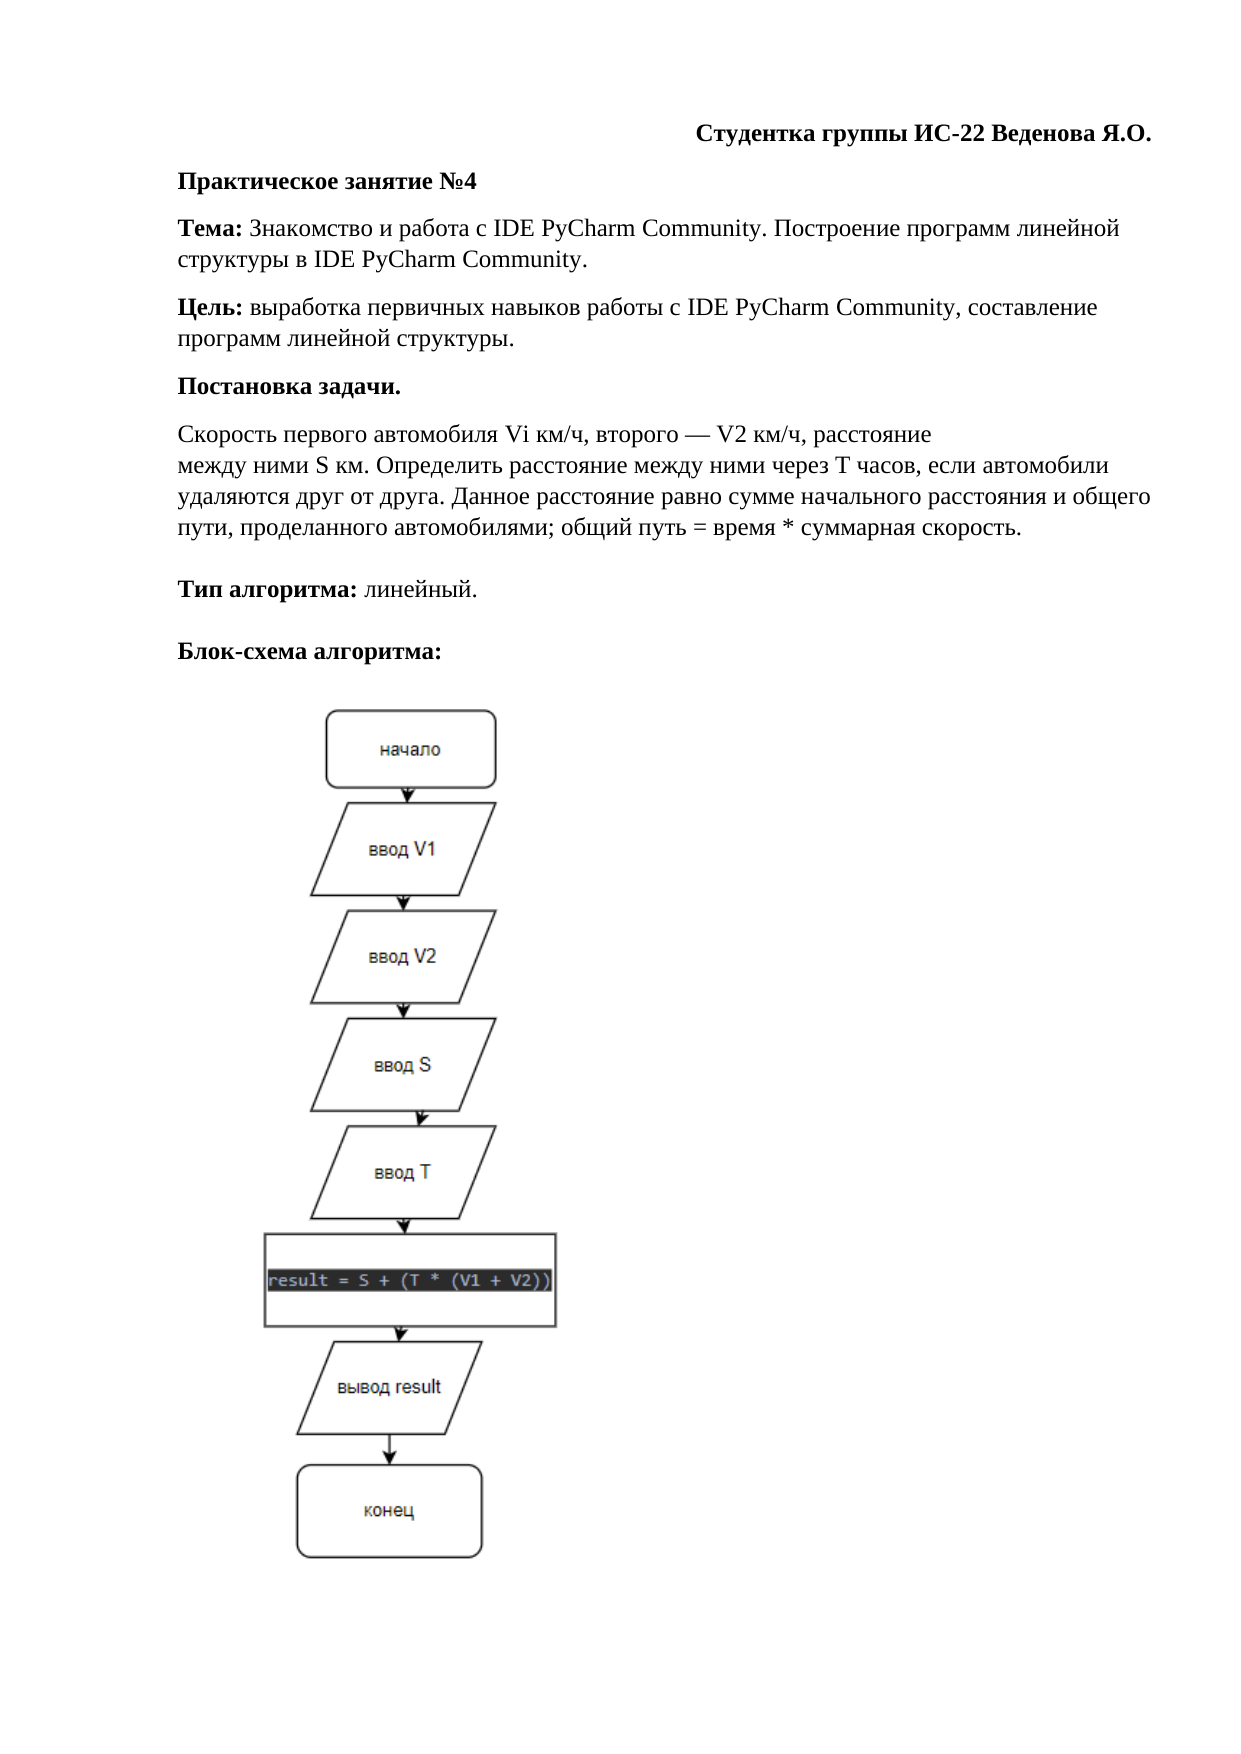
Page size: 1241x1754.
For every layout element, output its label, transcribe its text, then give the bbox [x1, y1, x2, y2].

text Студентка группы ИС-22 Веденова Я.О. [177, 118, 1152, 147]
text Блок-схема алгоритма: [177, 636, 1152, 665]
text между ними S км. Определить расстояние между ними через Т часов, если автомобили [177, 450, 1152, 478]
text удаляются друг от друга. Данное расстояние равно сумме начального расстояния и общего [177, 481, 1152, 509]
text Скорость первого автомобиля Vi км/ч, второго — V2 км/ч, расстояние [177, 419, 1152, 447]
text Цель: выработка первичных навыков работы с IDE PyCharm Community, составление программ линейной структуры. [177, 292, 1152, 352]
picture [177, 667, 611, 1602]
text Практическое занятие №4 [177, 166, 1152, 194]
text пути, проделанного автомобилями; общий путь = время * суммарная скорость. [177, 512, 1152, 541]
text Постановка задачи. [177, 371, 1152, 400]
text Тип алгоритма: линейный. [177, 574, 1152, 603]
text Тема: Знакомство и работа с IDE PyCharm Community. Построение программ линейной структуры в IDE PyCharm Community. [177, 213, 1152, 273]
